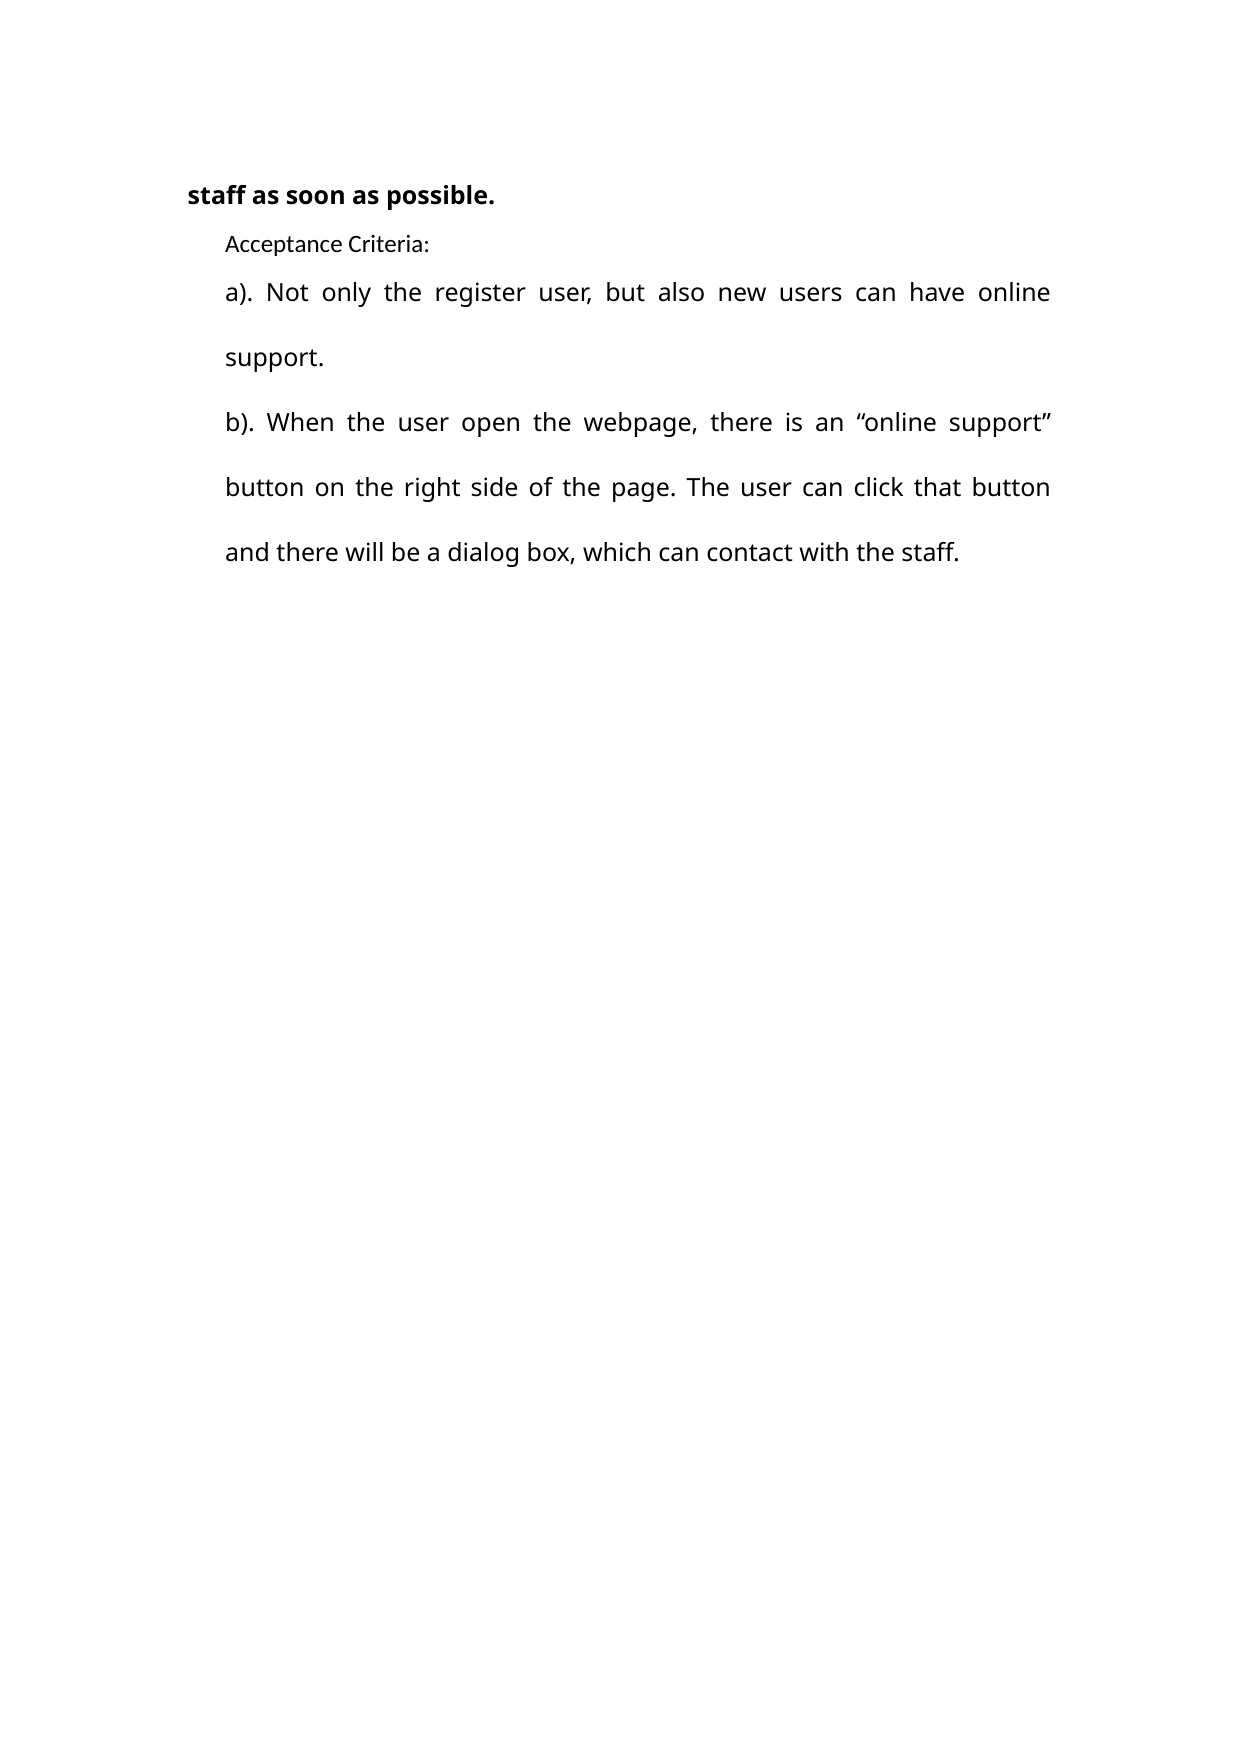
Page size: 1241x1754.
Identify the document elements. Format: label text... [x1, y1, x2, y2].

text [187, 162, 1053, 227]
list Acceptance Criteria: [225, 227, 1053, 259]
list a). Not only the register user, but also new users can have online support. [225, 259, 1053, 389]
list b). When the user open the webpage, there is an “online support” button on the right side of the page. The user can click that button and there will be a dialog box, which can contact with the staff. [225, 389, 1053, 584]
